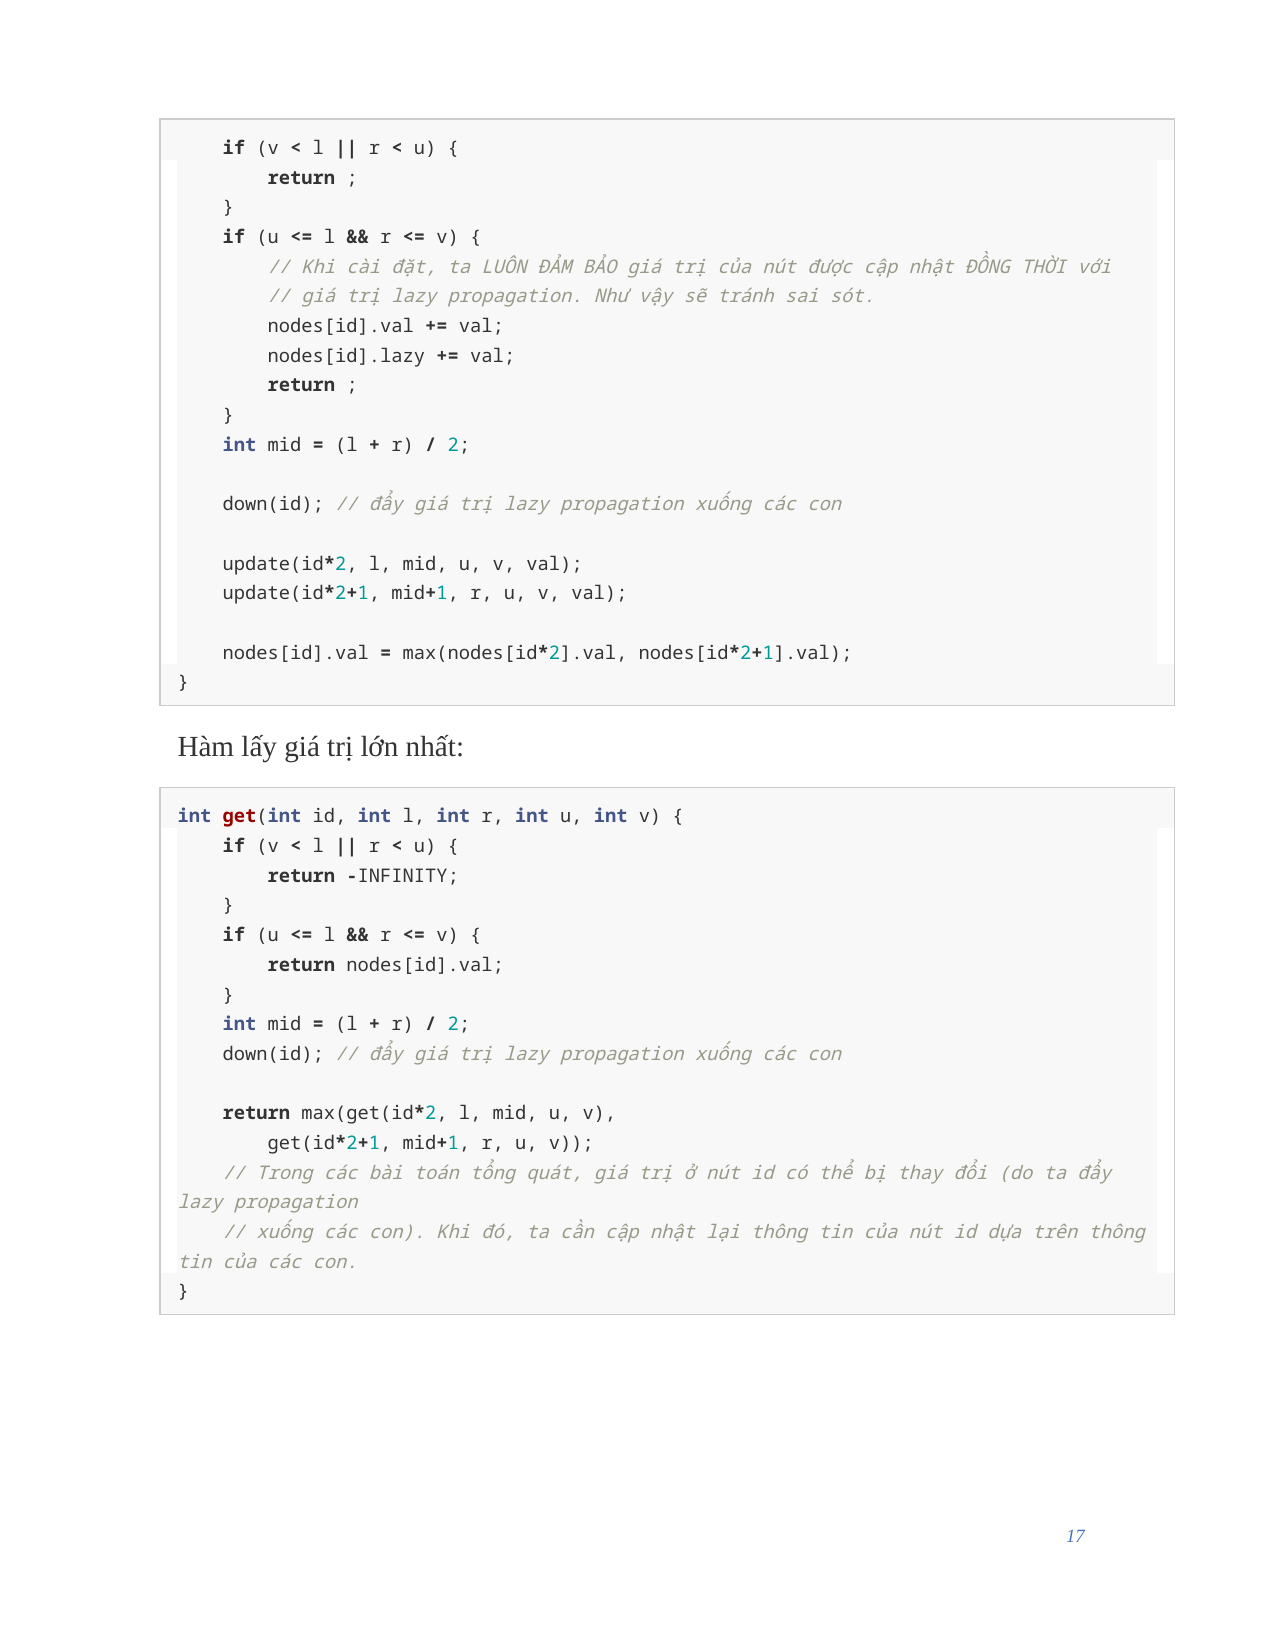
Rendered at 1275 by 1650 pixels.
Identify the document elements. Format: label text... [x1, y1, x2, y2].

text // giá trị lazy propagation. Như vậy sẽ tránh sai sót. [177, 278, 1157, 308]
text update(id*2+1, mid+1, r, u, v, val); [177, 575, 1157, 605]
text if (v < l || r < u) { [177, 828, 1157, 858]
text return ; [177, 160, 1157, 189]
text // xuống các con). Khi đó, ta cần cập nhật lại thông tin của nút id dựa trên thông tin của các con. [177, 1214, 1157, 1262]
text down(id); // đẩy giá trị lazy propagation xuống các con [177, 486, 1157, 516]
text if (u <= l && r <= v) { [177, 219, 1157, 249]
text nodes[id].lazy += val; [177, 338, 1157, 368]
text // Khi cài đặt, ta LUÔN ĐẢM BẢO giá trị của nút được cập nhật ĐỒNG THỜI với [177, 249, 1157, 278]
text if (v < l || r < u) { [161, 120, 1174, 160]
text return max(get(id*2, l, mid, u, v), [177, 1095, 1157, 1125]
text update(id*2, l, mid, u, v, val); [177, 546, 1157, 575]
text return ; [177, 368, 1157, 397]
text nodes[id].val += val; [177, 308, 1157, 338]
text return -INFINITY; [177, 858, 1157, 888]
text get(id*2+1, mid+1, r, u, v)); [177, 1125, 1157, 1155]
text } [177, 888, 1157, 917]
text if (u <= l && r <= v) { [177, 917, 1157, 947]
text } [177, 189, 1157, 219]
text Hàm lấy giá trị lớn nhất: [177, 729, 1157, 763]
text int mid = (l + r) / 2; [177, 1006, 1157, 1036]
text down(id); // đẩy giá trị lazy propagation xuống các con [177, 1036, 1157, 1066]
text // Trong các bài toán tổng quát, giá trị ở nút id có thể bị thay đổi (do ta đẩy lazy propagation [177, 1155, 1157, 1214]
text nodes[id].val = max(nodes[id*2].val, nodes[id*2+1].val); [177, 635, 1157, 652]
text int mid = (l + r) / 2; [177, 427, 1157, 457]
text } [177, 977, 1157, 1006]
text } [177, 397, 1157, 427]
text int get(int id, int l, int r, int u, int v) { [161, 788, 1174, 828]
text } [161, 652, 1174, 705]
text return nodes[id].val; [177, 947, 1157, 977]
text } [161, 1262, 1174, 1314]
